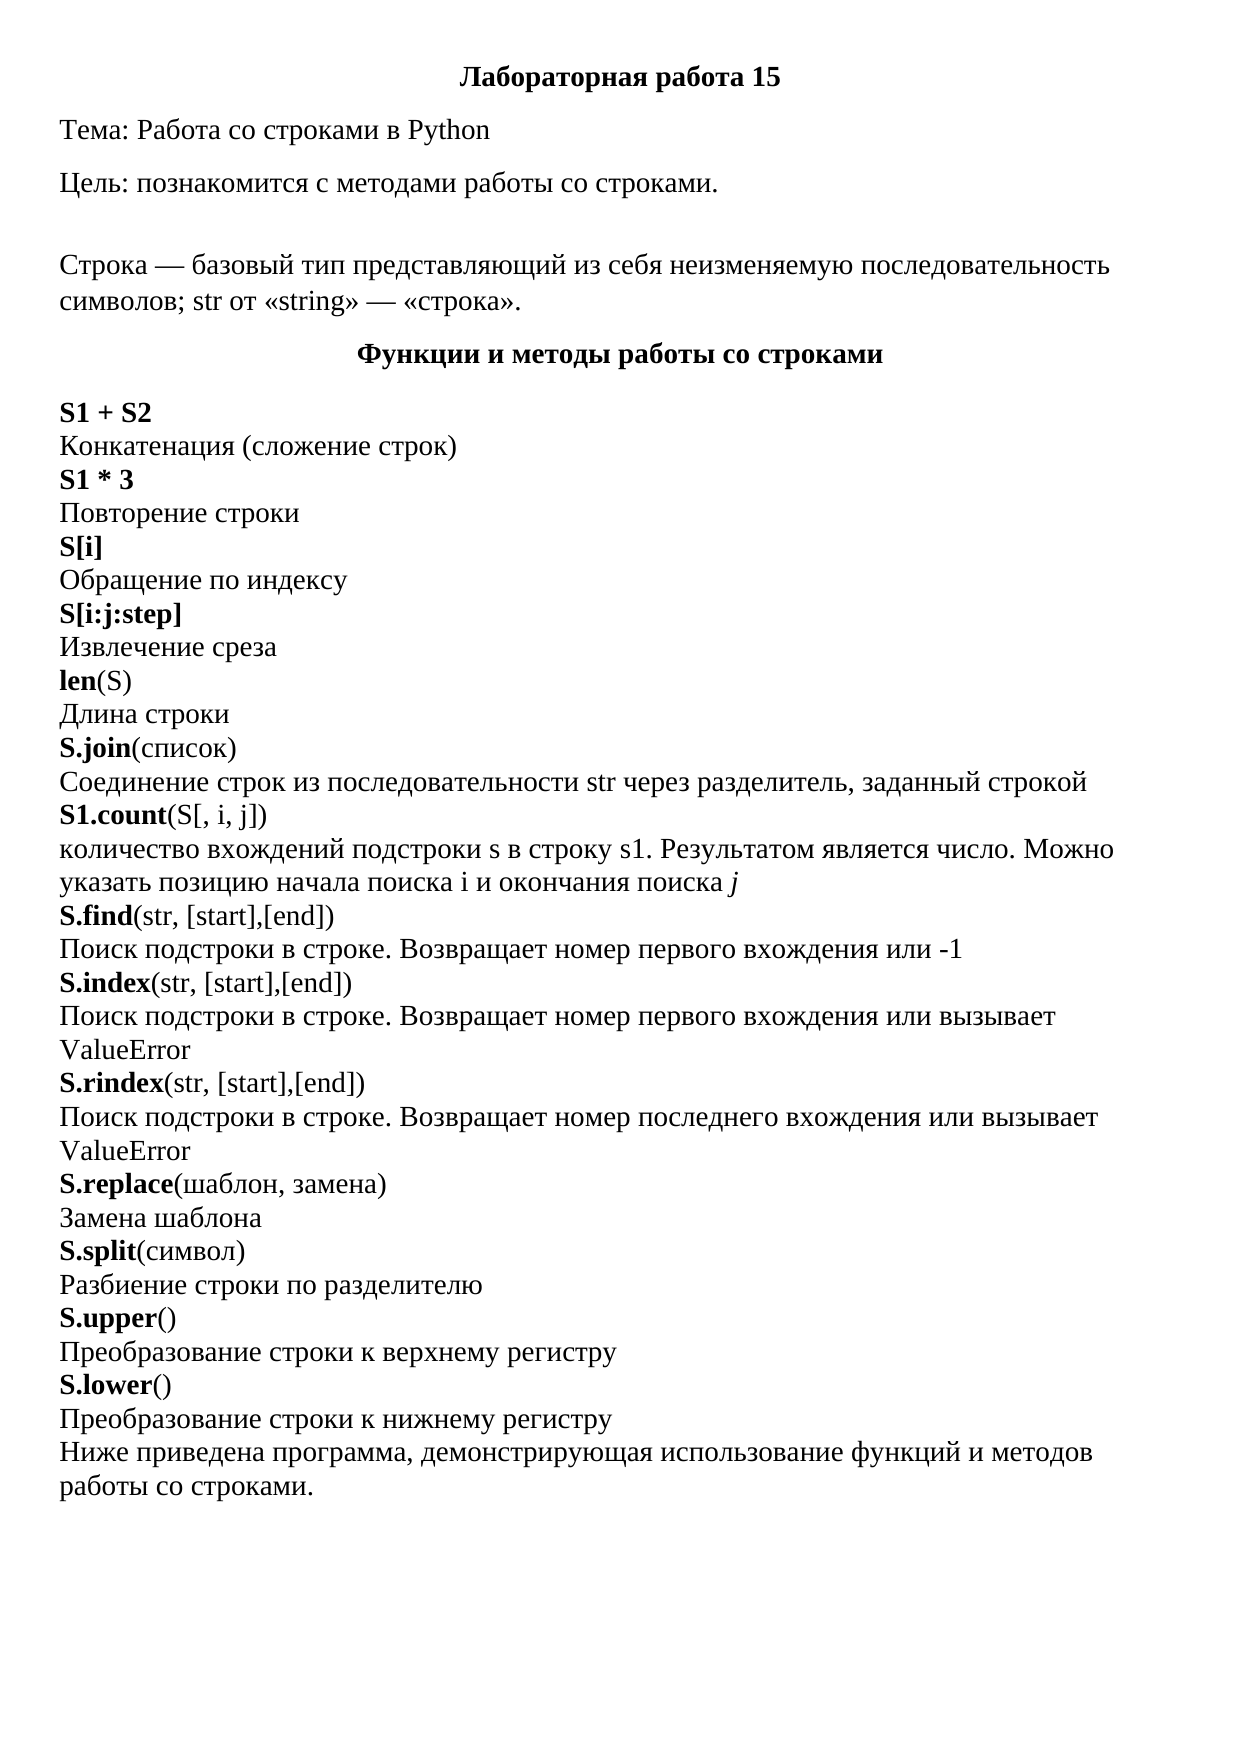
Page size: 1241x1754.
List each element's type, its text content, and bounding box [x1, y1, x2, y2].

text Преобразование строки к верхнему регистру [59, 1334, 1181, 1367]
text Соединение строк из последовательности str через разделитель, заданный строкой [59, 764, 1181, 797]
text Поиск подстроки в строке. Возвращает номер первого вхождения или вызывает ValueError [59, 998, 1181, 1066]
text Лабораторная работа 15 [59, 59, 1181, 93]
text S1.count(S[, i, j]) [59, 797, 1181, 831]
text Строка — базовый тип представляющий из себя неизменяемую последовательность символов; str от «string» — «строка». [59, 247, 1181, 317]
text S.lower() [59, 1367, 1181, 1401]
text S.split(символ) [59, 1233, 1181, 1267]
text Преобразование строки к нижнему регистру [59, 1401, 1181, 1434]
text Цель: познакомится с методами работы со строками. [59, 165, 1181, 228]
text S.find(str, [start],[end]) [59, 898, 1181, 931]
text S.index(str, [start],[end]) [59, 965, 1181, 998]
text S.rindex(str, [start],[end]) [59, 1066, 1181, 1099]
text Замена шаблона [59, 1200, 1181, 1233]
text S.upper() [59, 1300, 1181, 1334]
text Тема: Работа со строками в Python [59, 112, 1181, 145]
text S[i] [59, 529, 1181, 562]
text S.join(список) [59, 730, 1181, 764]
text Повторение строки [59, 495, 1181, 529]
text Извлечение среза [59, 629, 1181, 663]
text Разбиение строки по разделителю [59, 1267, 1181, 1300]
text S.replace(шаблон, замена) [59, 1166, 1181, 1200]
text Поиск подстроки в строке. Возвращает номер первого вхождения или -1 [59, 931, 1181, 965]
text Функции и методы работы со строками [59, 336, 1181, 370]
text S1 * 3 [59, 462, 1181, 495]
text Поиск подстроки в строке. Возвращает номер последнего вхождения или вызывает ValueError [59, 1099, 1181, 1166]
text Конкатенация (сложение строк) [59, 428, 1181, 462]
text S[i:j:step] [59, 596, 1181, 629]
text len(S) [59, 663, 1181, 697]
text Ниже приведена программа, демонстрирующая использование функций и методов работы со строками. [59, 1434, 1181, 1502]
text Длина строки [59, 697, 1181, 730]
text S1 + S2 [59, 395, 1181, 428]
text количество вхождений подстроки s в строку s1. Результатом является число. Можно указать позицию начала поиска i и окончания поиска j [59, 831, 1181, 898]
text Обращение по индексу [59, 562, 1181, 596]
